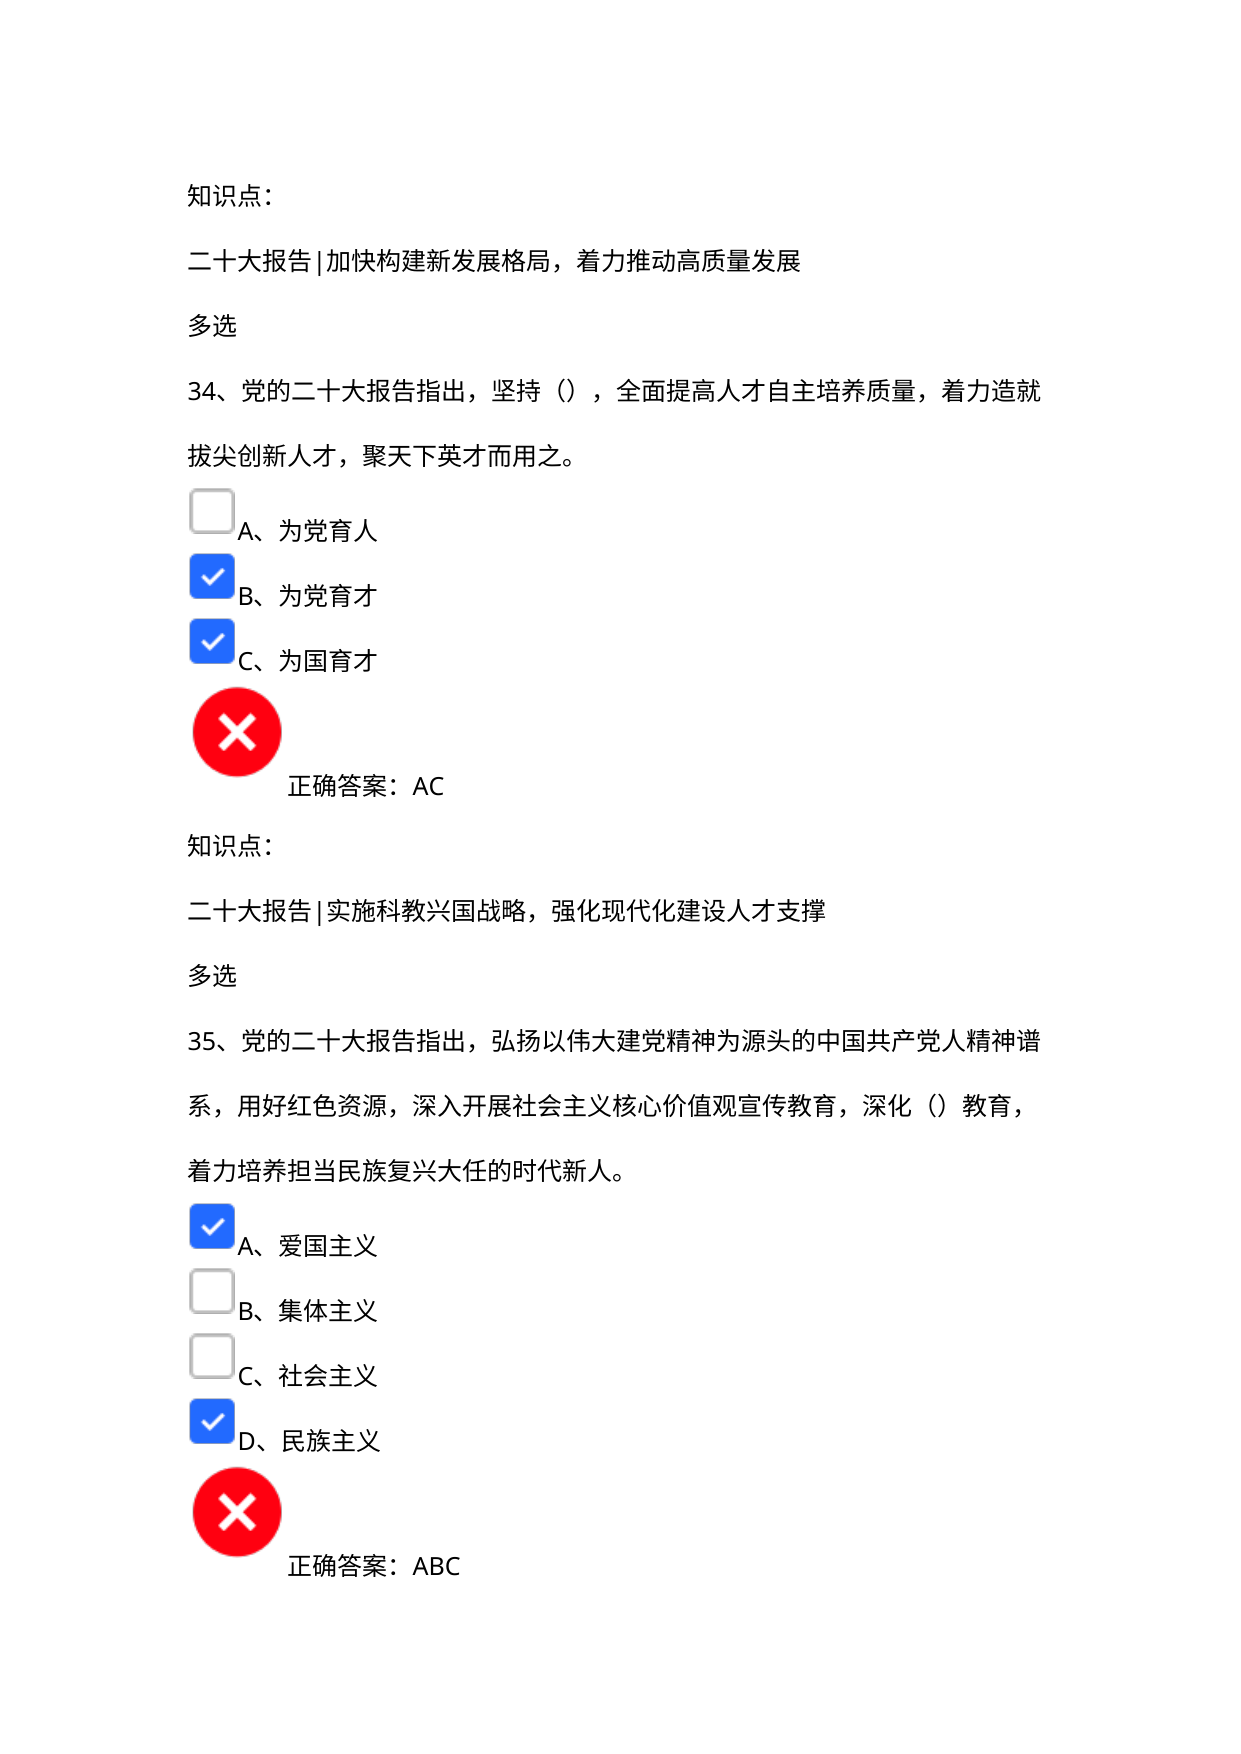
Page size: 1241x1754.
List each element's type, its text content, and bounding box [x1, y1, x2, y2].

picture [187, 1202, 238, 1252]
picture [187, 617, 238, 667]
text 正确答案：ABC [187, 1462, 1053, 1592]
text A、爱国主义 [187, 1202, 1053, 1267]
text B、集体主义 [187, 1267, 1053, 1332]
picture [187, 552, 238, 602]
picture [187, 1332, 238, 1382]
picture [187, 1267, 238, 1317]
text 二十大报告|实施科教兴国战略，强化现代化建设人才支撑 [187, 877, 1053, 942]
text 多选 [187, 942, 1053, 1007]
picture [187, 1462, 288, 1566]
text D、民族主义 [187, 1397, 1053, 1462]
text 知识点： [187, 812, 1053, 877]
text 正确答案：AC [187, 682, 1053, 812]
picture [187, 682, 288, 786]
picture [187, 1397, 238, 1447]
text 知识点： [187, 162, 1053, 227]
text 二十大报告|加快构建新发展格局，着力推动高质量发展 [187, 227, 1053, 292]
text 34、党的二十大报告指出，坚持（），全面提高人才自主培养质量，着力造就拔尖创新人才，聚天下英才而用之。 [187, 357, 1053, 487]
text 35、党的二十大报告指出，弘扬以伟大建党精神为源头的中国共产党人精神谱系，用好红色资源，深入开展社会主义核心价值观宣传教育，深化（）教育，着力培养担当民族复兴大任的时代新人。 [187, 1007, 1053, 1202]
text B、为党育才 [187, 552, 1053, 617]
picture [187, 487, 238, 537]
text A、为党育人 [187, 487, 1053, 552]
text 多选 [187, 292, 1053, 357]
text C、社会主义 [187, 1332, 1053, 1397]
text C、为国育才 [187, 617, 1053, 682]
